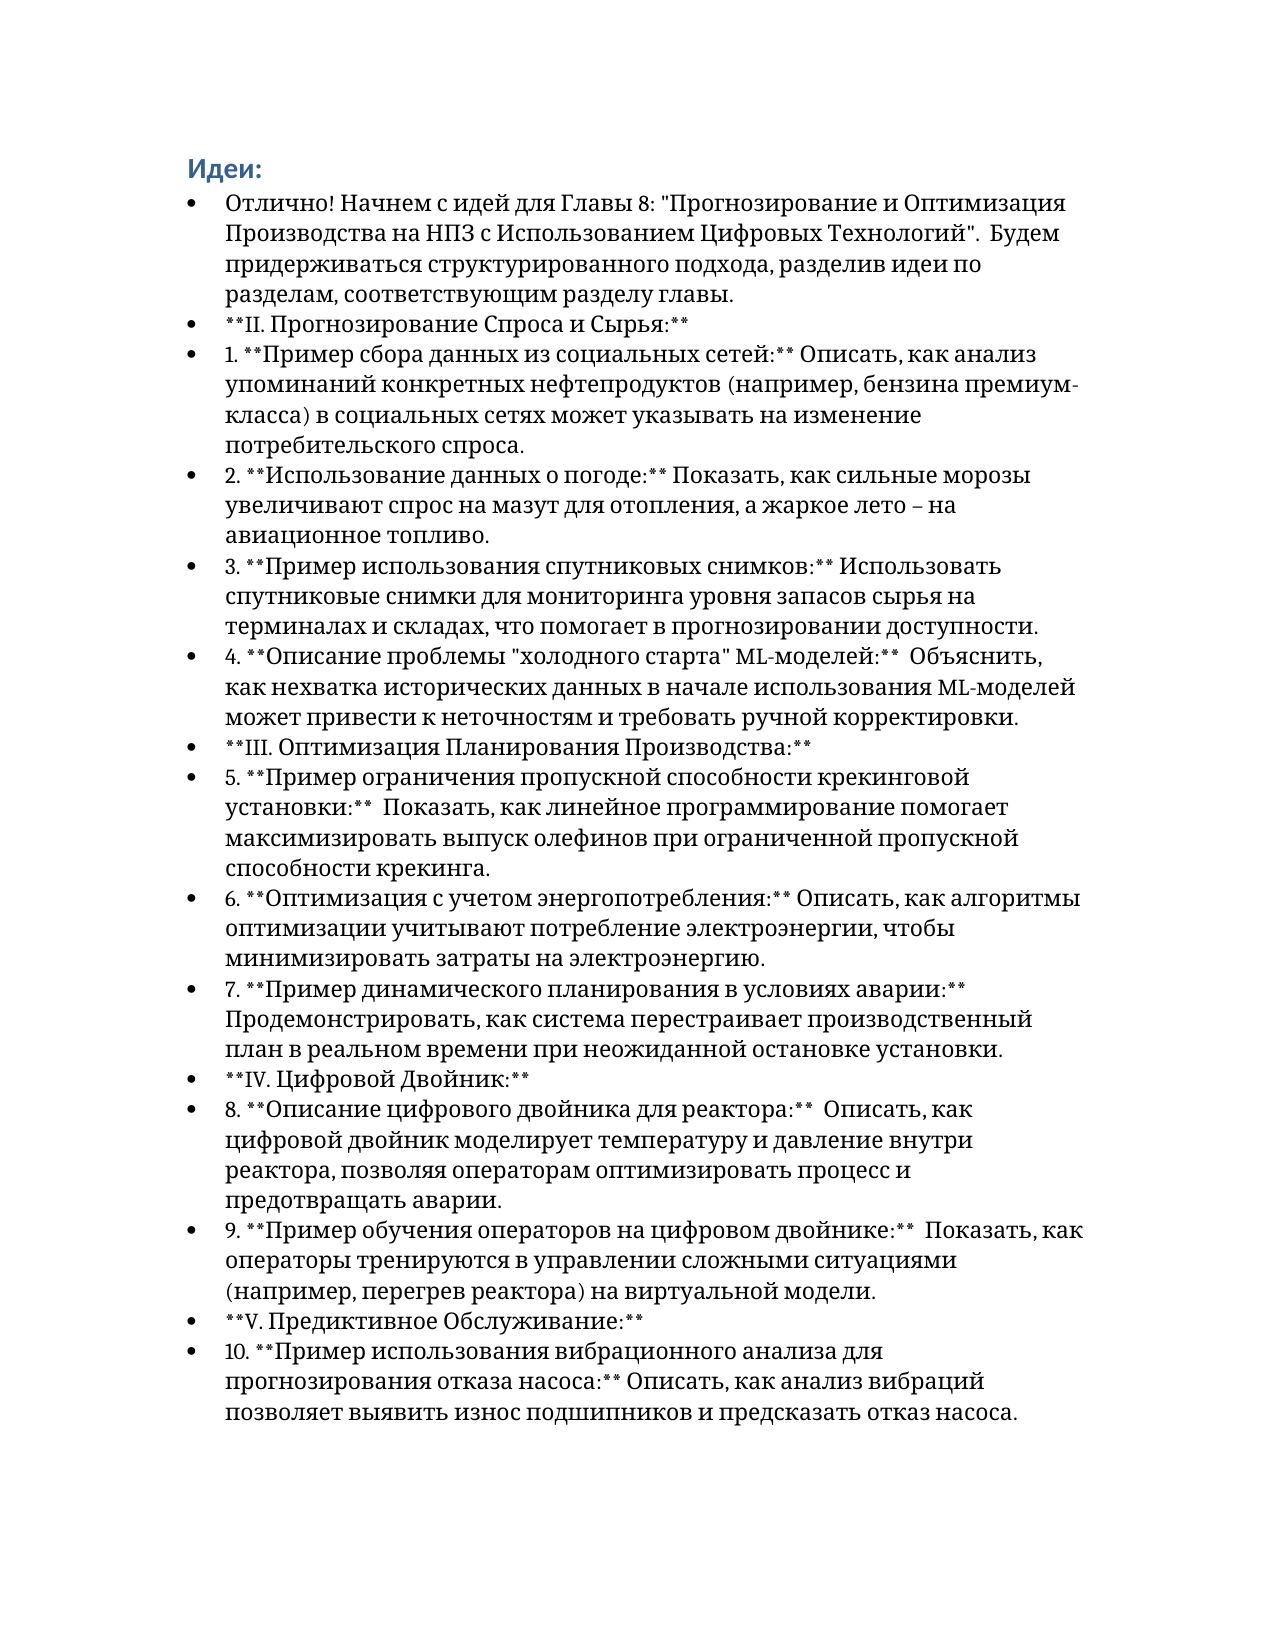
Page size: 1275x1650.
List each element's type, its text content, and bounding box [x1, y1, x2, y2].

list Отлично! Начнем с идей для Главы 8: "Прогнозирование и Оптимизация Производства на НПЗ с Использованием Цифровых Технологий". Будем придерживаться структурированного подхода, разделив идеи по разделам, соответствующим разделу главы. [187, 191, 1087, 308]
list 3. **Пример использования спутниковых снимков:** Использовать спутниковые снимки для мониторинга уровня запасов сырья на терминалах и складах, что помогает в прогнозировании доступности. [187, 553, 1087, 640]
list 9. **Пример обучения операторов на цифровом двойнике:** Показать, как операторы тренируются в управлении сложными ситуациями (например, перегрев реактора) на виртуальной модели. [187, 1218, 1087, 1305]
list **III. Оптимизация Планирования Производства:** [187, 735, 1087, 761]
list **II. Прогнозирование Спроса и Сырья:** [187, 312, 1087, 338]
list 6. **Оптимизация с учетом энергопотребления:** Описать, как алгоритмы оптимизации учитывают потребление электроэнергии, чтобы минимизировать затраты на электроэнергию. [187, 886, 1087, 972]
list 1. **Пример сбора данных из социальных сетей:** Описать, как анализ упоминаний конкретных нефтепродуктов (например, бензина премиум-класса) в социальных сетях может указывать на изменение потребительского спроса. [187, 342, 1087, 459]
list 5. **Пример ограничения пропускной способности крекинговой установки:** Показать, как линейное программирование помогает максимизировать выпуск олефинов при ограниченной пропускной способности крекинга. [187, 765, 1087, 882]
list 2. **Использование данных о погоде:** Показать, как сильные морозы увеличивают спрос на мазут для отопления, а жаркое лето – на авиационное топливо. [187, 463, 1087, 549]
subtitle Идеи: [187, 150, 1087, 186]
list **V. Предиктивное Обслуживание:** [187, 1309, 1087, 1335]
list 8. **Описание цифрового двойника для реактора:** Описать, как цифровой двойник моделирует температуру и давление внутри реактора, позволяя операторам оптимизировать процесс и предотвращать аварии. [187, 1097, 1087, 1214]
list 10. **Пример использования вибрационного анализа для прогнозирования отказа насоса:** Описать, как анализ вибраций позволяет выявить износ подшипников и предсказать отказ насоса. [187, 1339, 1087, 1426]
list **IV. Цифровой Двойник:** [187, 1067, 1087, 1093]
list 7. **Пример динамического планирования в условиях аварии:** Продемонстрировать, как система перестраивает производственный план в реальном времени при неожиданной остановке установки. [187, 976, 1087, 1063]
list 4. **Описание проблемы "холодного старта" ML-моделей:** Объяснить, как нехватка исторических данных в начале использования ML-моделей может привести к неточностям и требовать ручной корректировки. [187, 644, 1087, 731]
